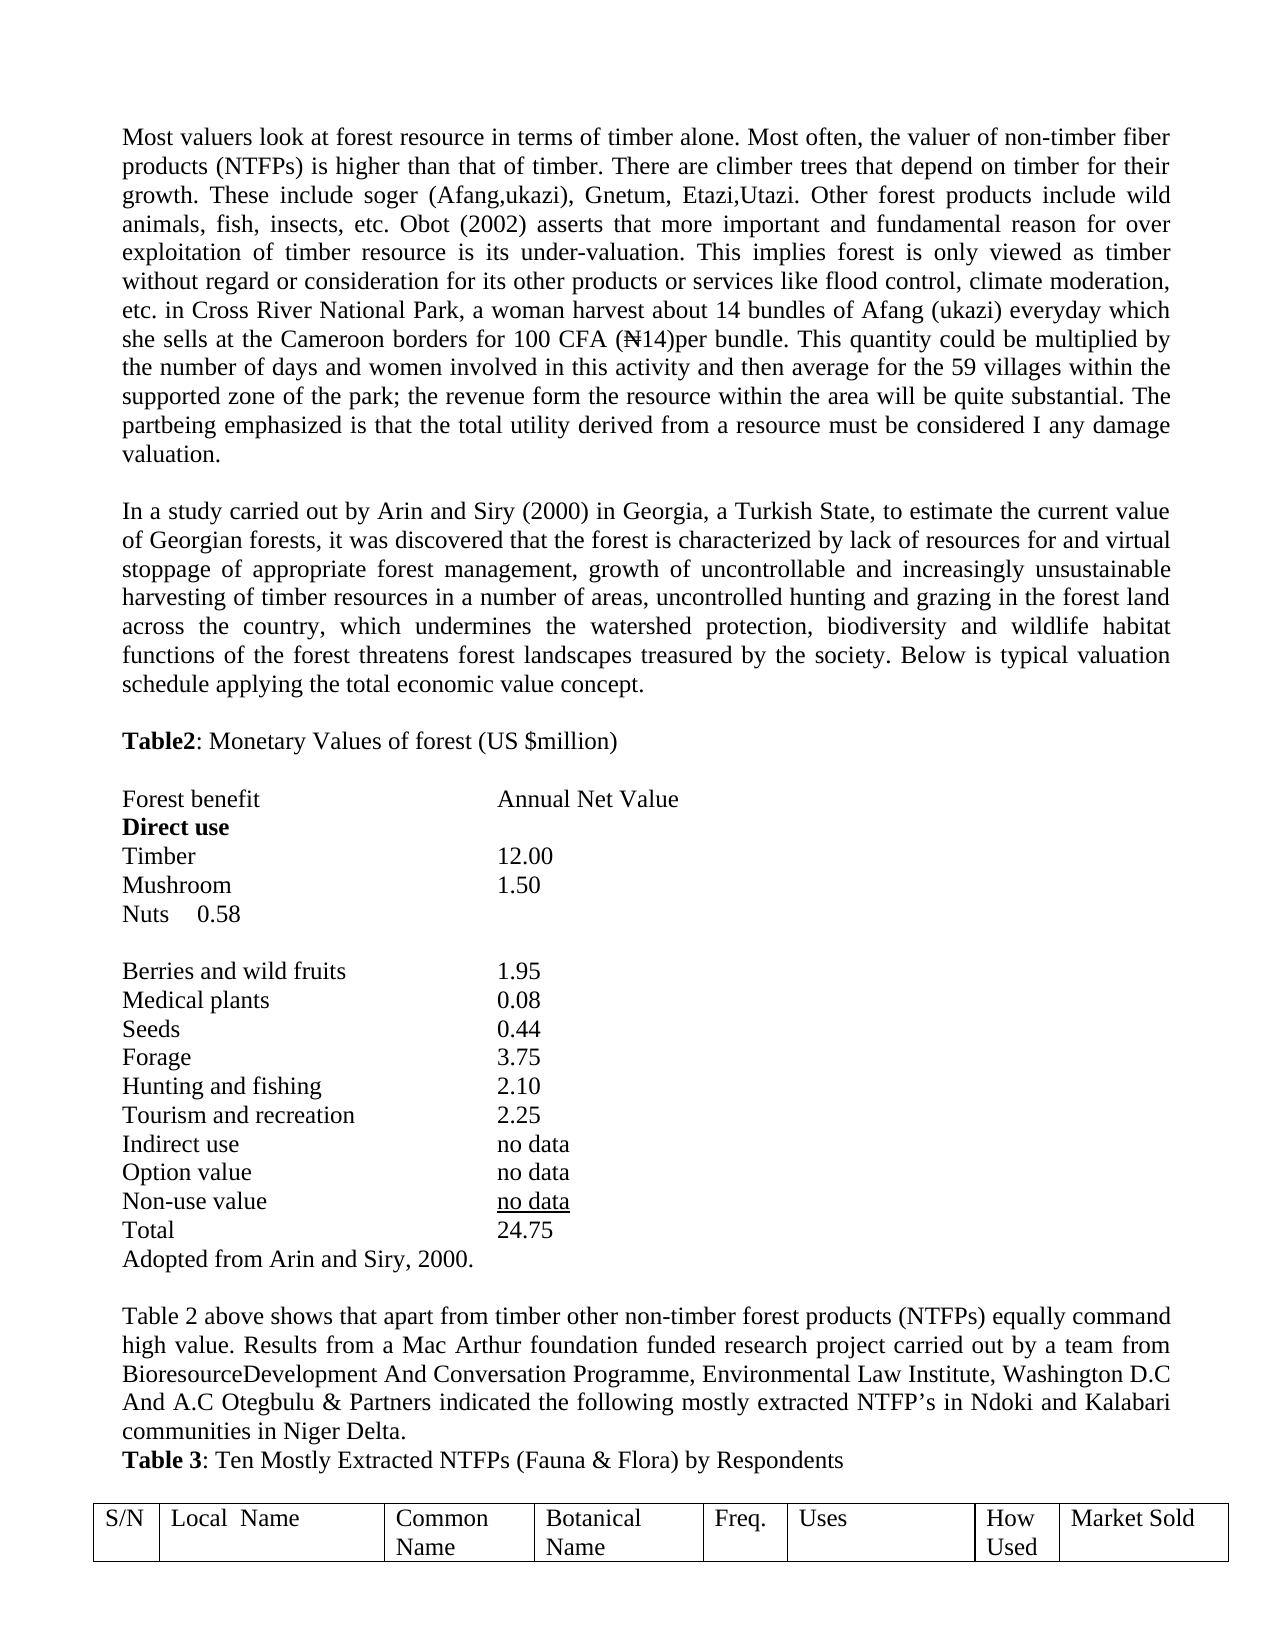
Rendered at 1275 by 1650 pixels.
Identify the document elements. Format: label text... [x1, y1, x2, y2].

text In a study carried out by Arin and Siry (2000) in Georgia, a Turkish State, to estimate the current value of Georgian forests, it was discovered that the forest is characterized by lack of resources for and virtual stoppage of appropriate forest management, growth of uncontrollable and increasingly unsustainable harvesting of timber resources in a number of areas, uncontrolled hunting and grazing in the forest land across the country, which undermines the watershed protection, biodiversity and wildlife habitat functions of the forest threatens forest landscapes treasured by the society. Below is typical valuation schedule applying the total economic value concept. [122, 496, 1172, 697]
text Medical plants 0.08 [122, 985, 1172, 1014]
text Table 3: Ten Mostly Extracted NTFPs (Fauna & Flora) by Respondents [122, 1445, 1172, 1474]
text Nuts 0.58 [122, 899, 1172, 927]
text Forage 3.75 [122, 1042, 1172, 1071]
table_header Common Name [385, 1504, 534, 1561]
text Most valuers look at forest resource in terms of timber alone. Most often, the valuer of non-timber fiber products (NTFPs) is higher than that of timber. There are climber trees that depend on timber for their growth. These include soger (Afang,ukazi), Gnetum, Etazi,Utazi. Other forest products include wild animals, fish, insects, etc. Obot (2002) asserts that more important and fundamental reason for over exploitation of timber resource is its under-valuation. This implies forest is only viewed as timber without regard or consideration for its other products or services like flood control, climate moderation, etc. in Cross River National Park, a woman harvest about 14 bundles of Afang (ukazi) everyday which she sells at the Cameroon borders for 100 CFA (₦14)per bundle. This quantity could be multiplied by the number of days and women involved in this activity and then average for the 59 villages within the supported zone of the park; the revenue form the resource within the area will be quite substantial. The partbeing emphasized is that the total utility derived from a resource must be considered I any damage valuation. [122, 122, 1172, 467]
table_header Uses [788, 1504, 974, 1561]
text Option value no data [122, 1157, 1172, 1186]
text Table 2 above shows that apart from timber other non-timber forest products (NTFPs) equally command high value. Results from a Mac Arthur foundation funded research project carried out by a team from BioresourceDevelopment And Conversation Programme, Environmental Law Institute, Washington D.C And A.C Otegbulu & Partners indicated the following mostly extracted NTFP’s in Ndoki and Kalabari communities in Niger Delta. [122, 1301, 1172, 1445]
text Table2: Monetary Values of forest (US $million) [122, 726, 1172, 755]
table_header Freq. [704, 1504, 787, 1561]
text Indirect use no data [122, 1129, 1172, 1157]
text Adopted from Arin and Siry, 2000. [122, 1244, 1172, 1272]
text Direct use [122, 812, 1172, 841]
table_header Local Name [160, 1504, 384, 1561]
table_header S/N [94, 1504, 159, 1561]
text Total 24.75 [122, 1215, 1172, 1244]
table_header Market Sold [1060, 1504, 1228, 1561]
text Forest benefit Annual Net Value [122, 784, 1172, 812]
text Berries and wild fruits 1.95 [122, 956, 1172, 985]
text Timber 12.00 [122, 841, 1172, 870]
table_header How Used [976, 1504, 1059, 1561]
text Non-use value no data [122, 1186, 1172, 1215]
text Mushroom 1.50 [122, 870, 1172, 899]
table_header Botanical Name [535, 1504, 703, 1561]
text Tourism and recreation 2.25 [122, 1100, 1172, 1129]
text Hunting and fishing 2.10 [122, 1071, 1172, 1100]
text Seeds 0.44 [122, 1014, 1172, 1042]
